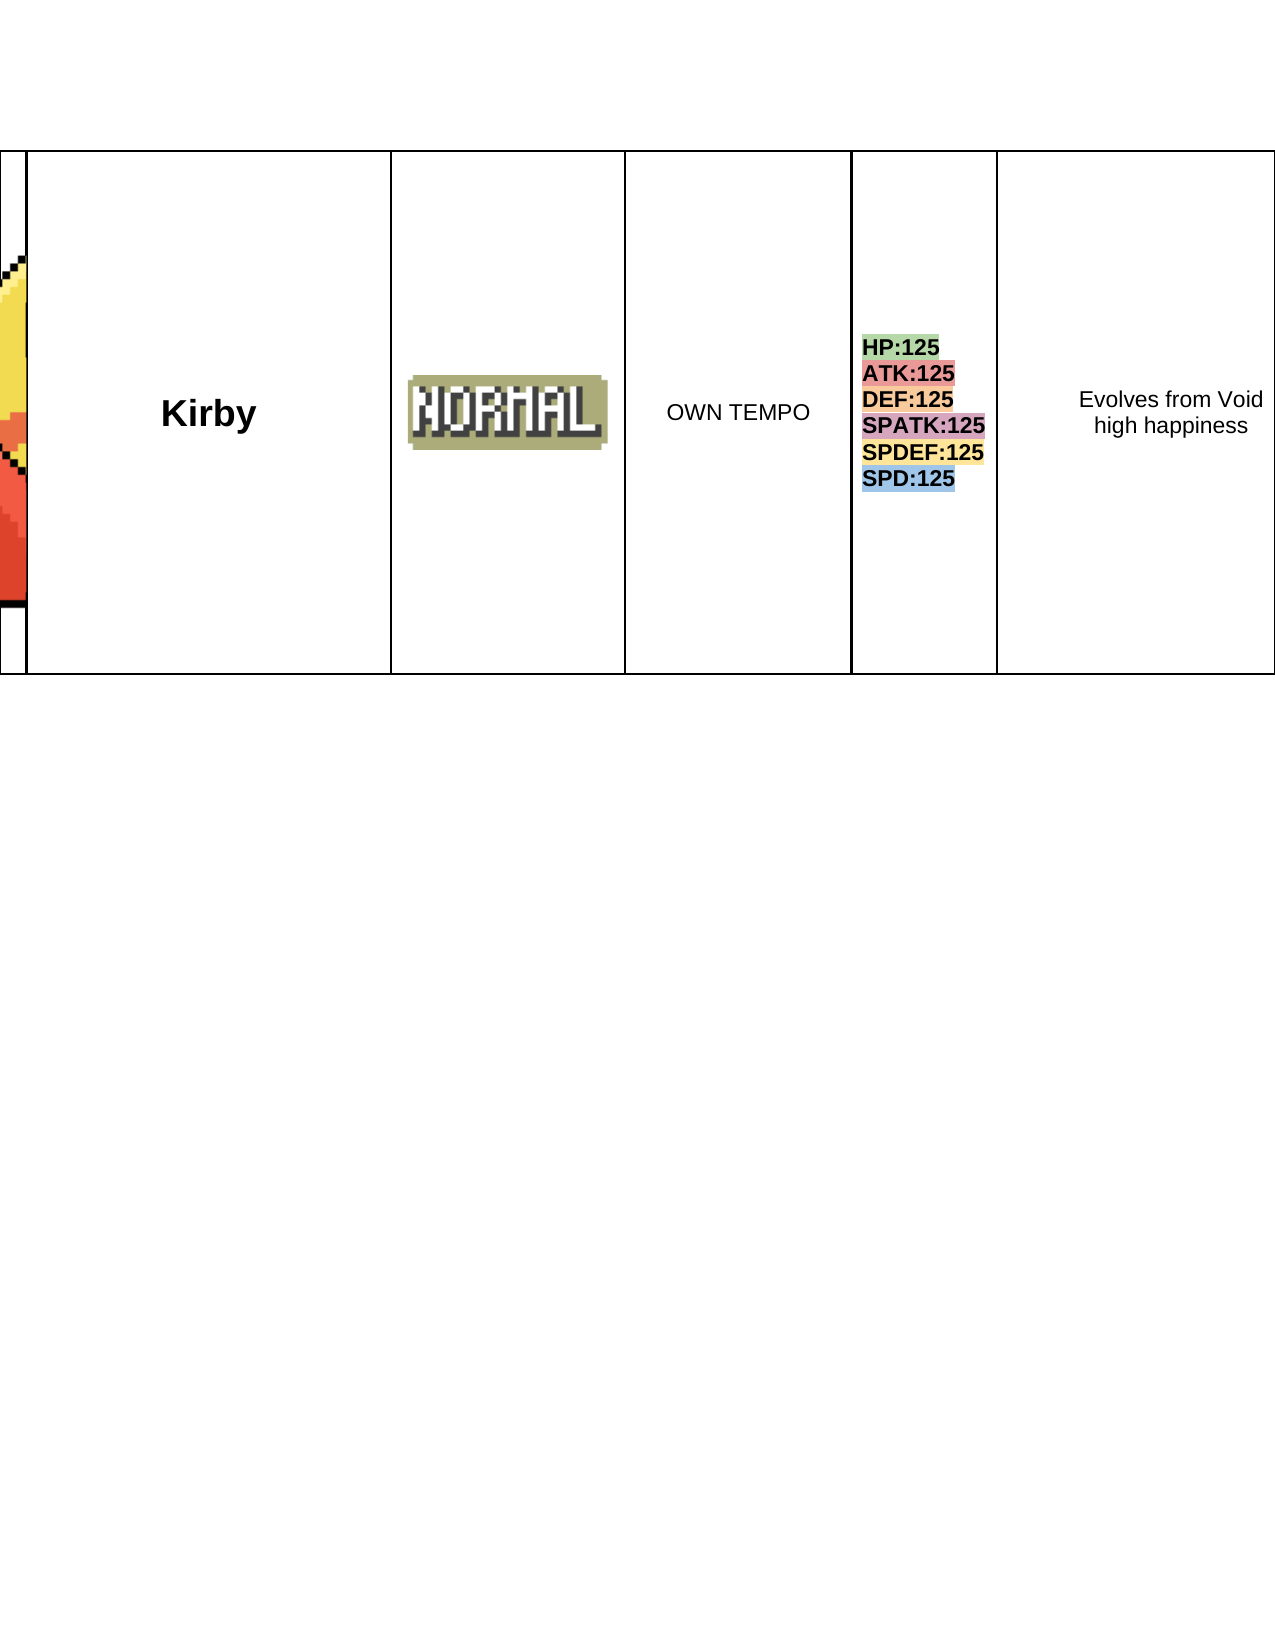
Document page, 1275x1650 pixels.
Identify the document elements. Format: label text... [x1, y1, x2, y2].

table_cell Kirby [28, 152, 390, 673]
picture [0, 162, 27, 663]
table_cell Evolves from Void high happiness [998, 152, 1274, 673]
picture [407, 375, 608, 450]
table_cell HP:125 ATK:125 DEF:125 SPATK:125 SPDEF:125 SPD:125 [853, 152, 996, 673]
table_cell [392, 152, 624, 673]
table_cell [1, 663, 25, 673]
table_cell OWN TEMPO [626, 152, 850, 673]
table_cell [1, 152, 25, 162]
